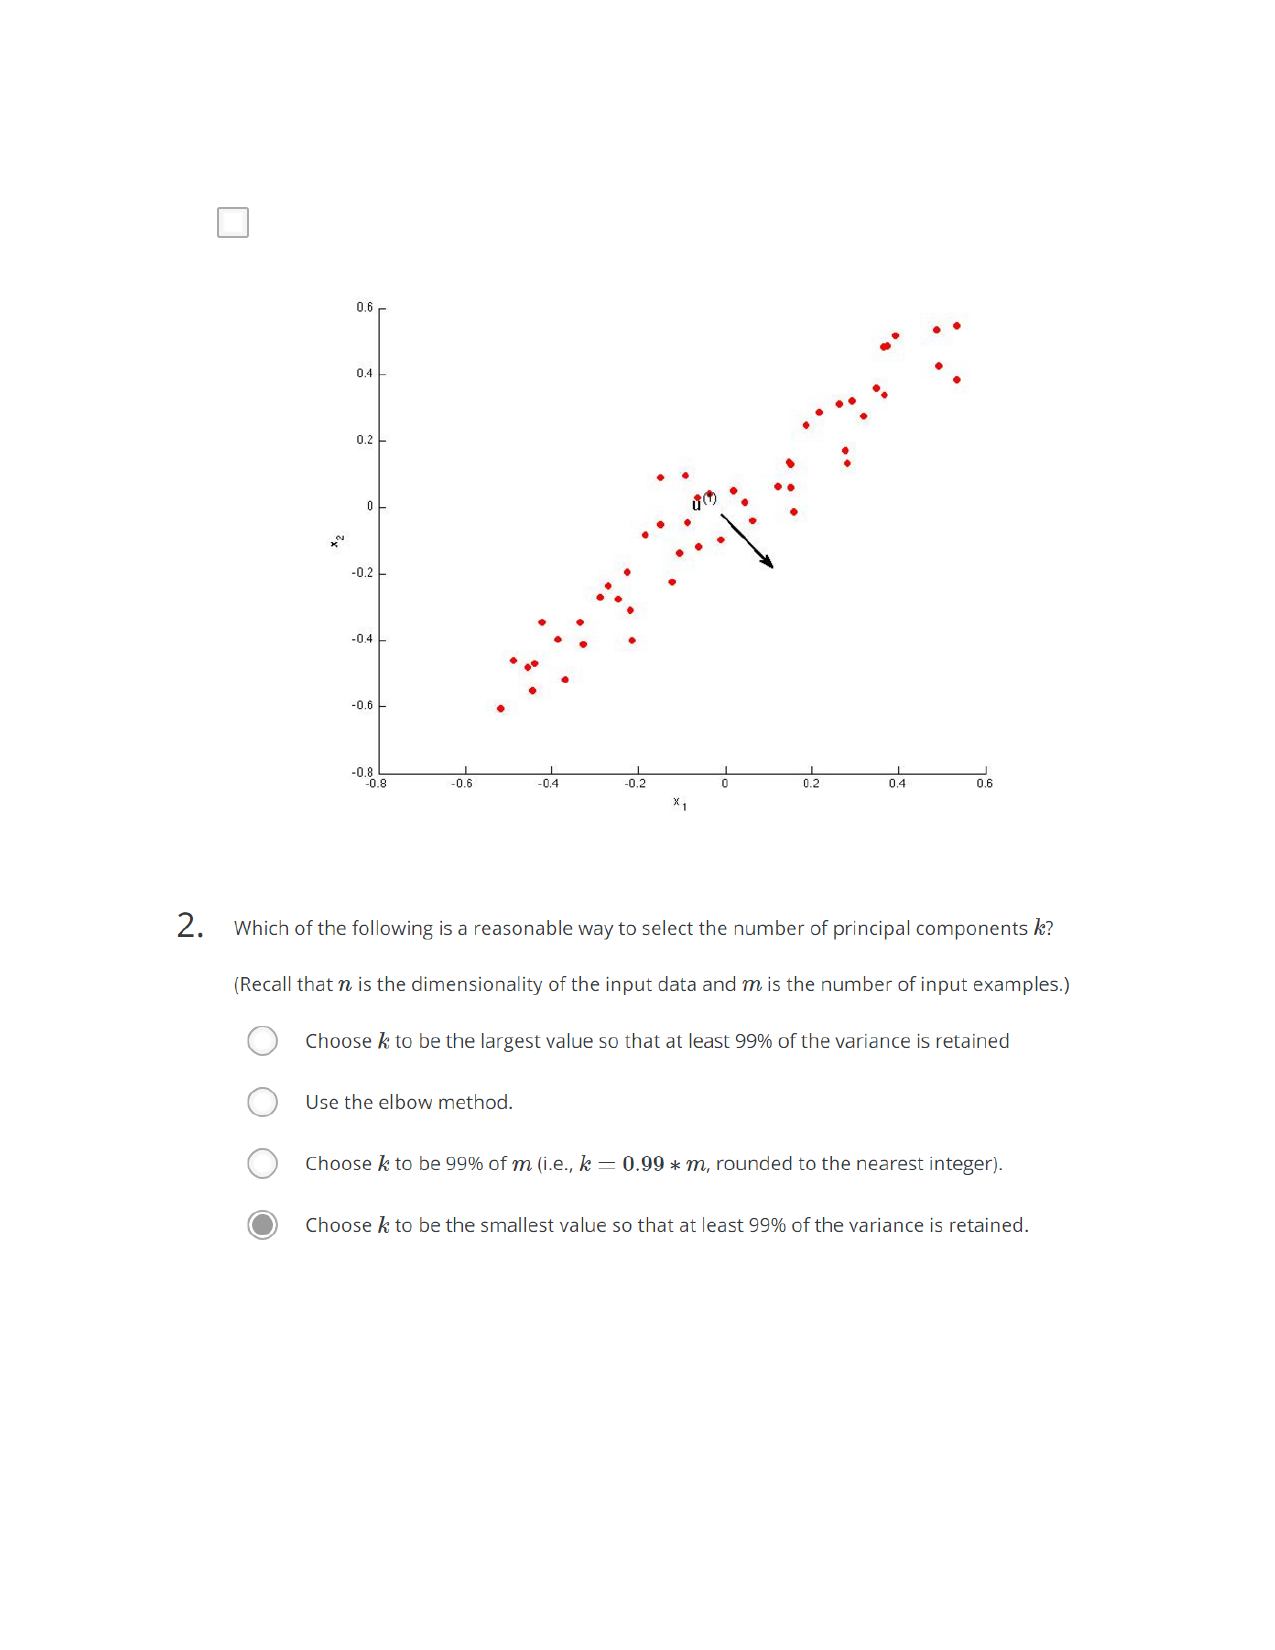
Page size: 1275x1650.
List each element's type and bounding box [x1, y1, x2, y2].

picture [150, 150, 1125, 867]
picture [150, 885, 1125, 1256]
